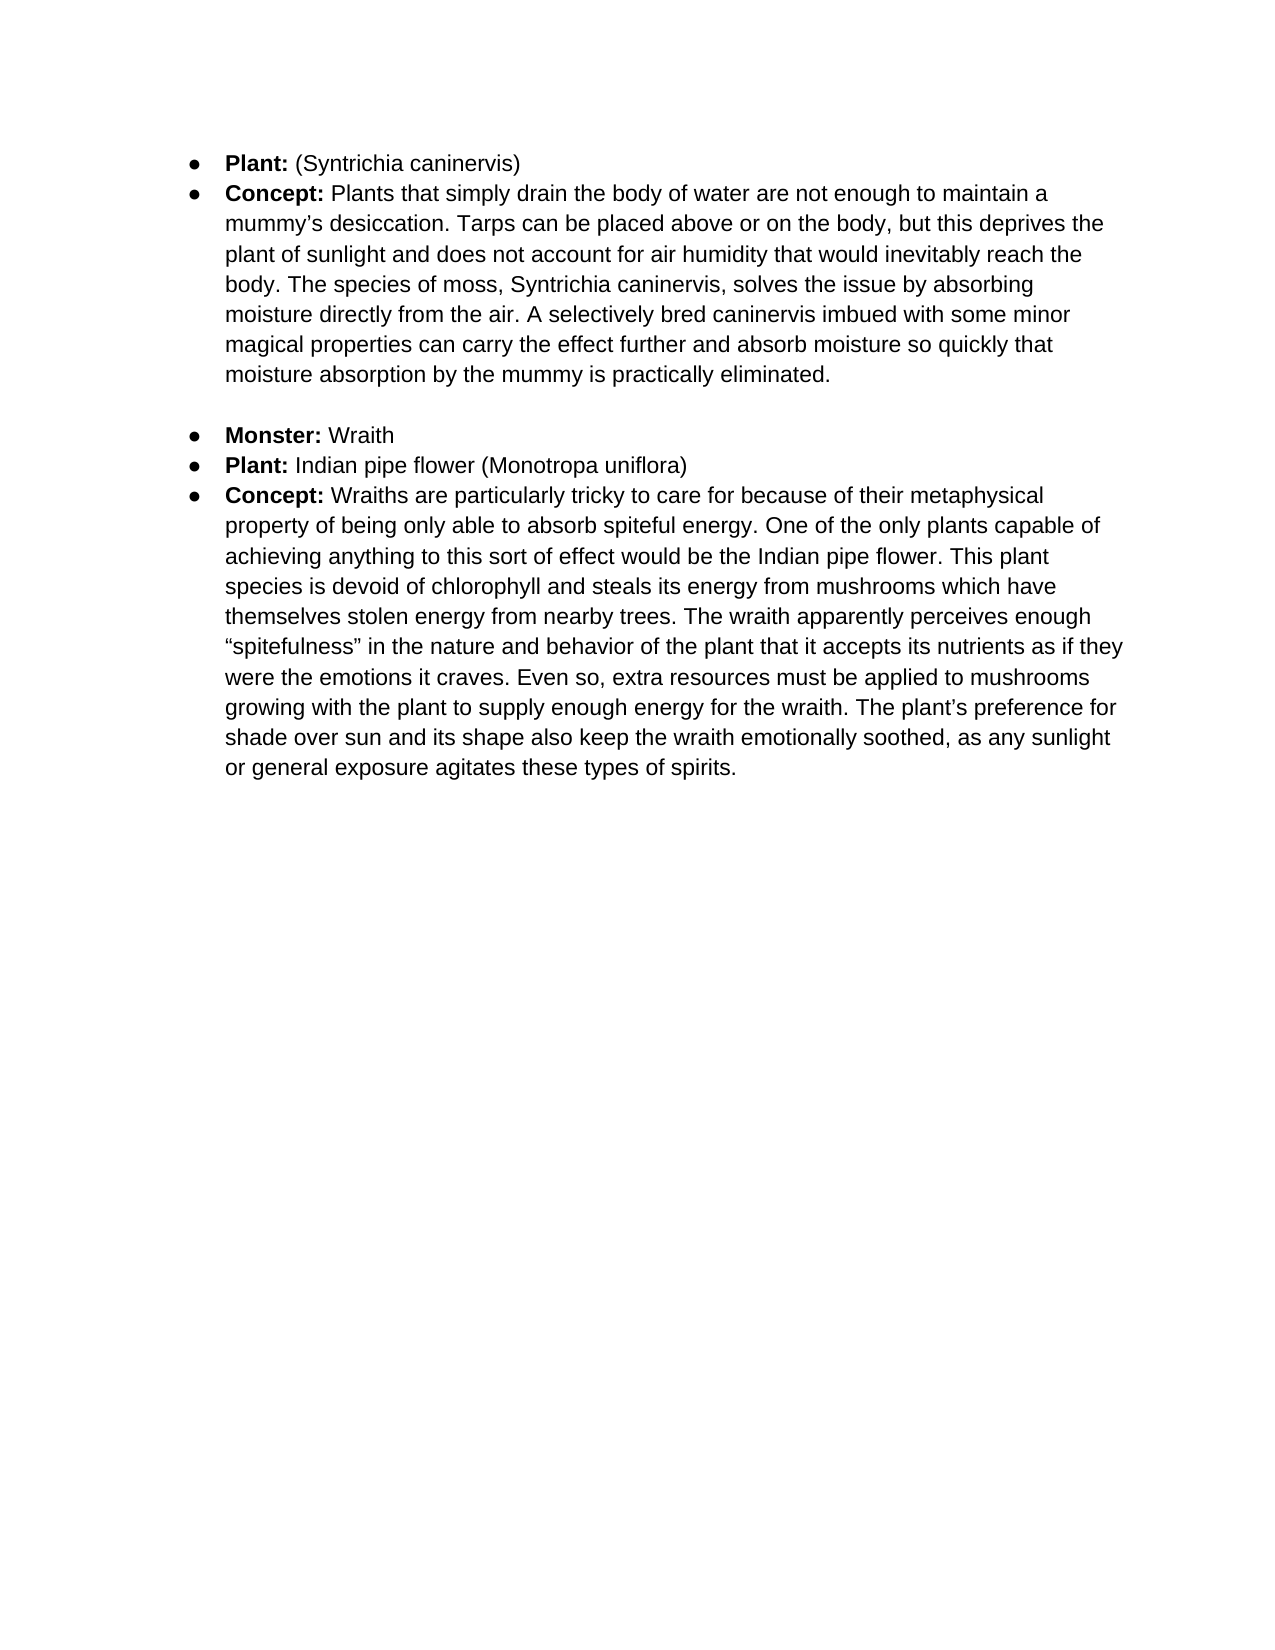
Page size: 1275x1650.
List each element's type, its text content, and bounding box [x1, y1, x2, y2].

list Concept: Wraiths are particularly tricky to care for because of their metaphysical property of being only able to absorb spiteful energy. One of the only plants capable of achieving anything to this sort of effect would be the Indian pipe flower. This plant species is devoid of chlorophyll and steals its energy from mushrooms which have themselves stolen energy from nearby trees. The wraith apparently perceives enough “spitefulness” in the nature and behavior of the plant that it accepts its nutrients as if they were the emotions it craves. Even so, extra resources must be applied to mushrooms growing with the plant to supply enough energy for the wraith. The plant’s preference for shade over sun and its shape also keep the wraith emotionally soothed, as any sunlight or general exposure agitates these types of spirits. [187, 482, 1125, 781]
list Plant: Indian pipe flower (Monotropa uniflora) [187, 452, 1125, 478]
list Concept: Plants that simply drain the body of water are not enough to maintain a mummy’s desiccation. Tarps can be placed above or on the body, but this deprives the plant of sunlight and does not account for air humidity that would inevitably reach the body. The species of moss, Syntrichia caninervis, solves the issue by absorbing moisture directly from the air. A selectively bred caninervis imbued with some minor magical properties can carry the effect further and absorb moisture so quickly that moisture absorption by the mummy is practically eliminated. [187, 180, 1125, 388]
list Plant: (Syntrichia caninervis) [187, 150, 1125, 176]
list Monster: Wraith [187, 422, 1125, 448]
